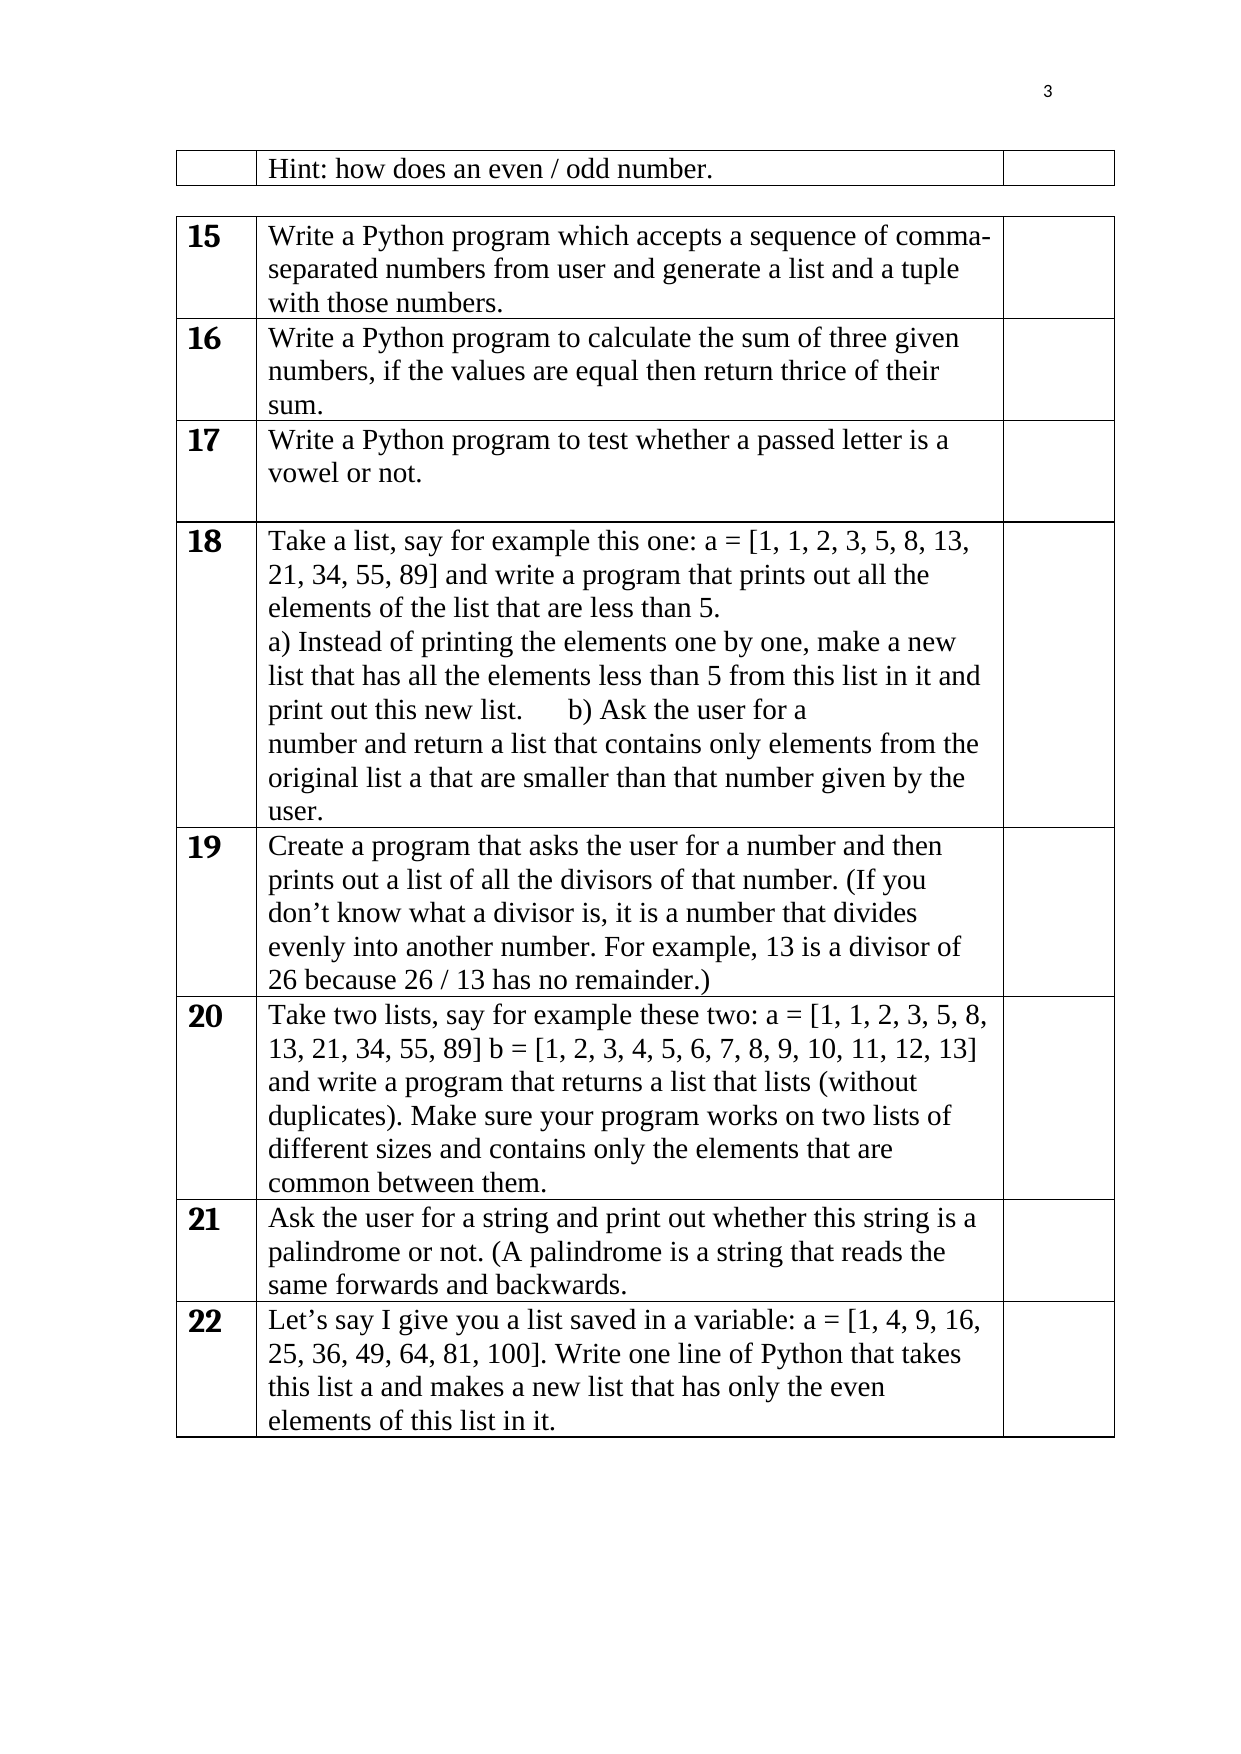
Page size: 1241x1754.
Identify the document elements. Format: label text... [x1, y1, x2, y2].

table_cell 14 [177, 151, 256, 185]
table_cell [1004, 523, 1114, 827]
table_cell 21 [177, 1200, 256, 1301]
table_cell Ask the user for a string and print out whether this string is a palindrome or not. (A palindrome is a string that reads the same forwards and backwards. [257, 1200, 1003, 1301]
table_cell [1004, 1302, 1114, 1436]
table_cell Write a Python program to calculate the sum of three given numbers, if the values are equal then return thrice of their sum. [257, 319, 1003, 420]
table_cell 17 [177, 421, 256, 521]
table_cell [1004, 151, 1114, 185]
table_cell [1004, 319, 1114, 420]
table_cell [1004, 828, 1114, 996]
table_cell [1004, 421, 1114, 521]
table_header [1004, 217, 1114, 318]
table_cell [1004, 997, 1114, 1199]
table_cell 19 [177, 828, 256, 996]
table_cell Write a Python program to test whether a passed letter is a vowel or not. [257, 421, 1003, 521]
table_cell Take a list, say for example this one: a = [1, 1, 2, 3, 5, 8, 13, 21, 34, 55, 89] and write a program that prints out all the elements of the list that are less than 5. a) Instead of printing the elements one by one, make a new list that has all the elements less than 5 from this list in it and print out this new list. b) Ask the user for a number and return a list that contains only elements from the original list a that are smaller than that number given by the user. [257, 523, 1003, 827]
table_header 15 [177, 217, 256, 318]
table_cell 18 [177, 523, 256, 827]
table_header Write a Python program which accepts a sequence of comma-separated numbers from user and generate a list and a tuple with those numbers. [257, 217, 1003, 318]
table_cell 20 [177, 997, 256, 1199]
table_cell [1004, 1200, 1114, 1301]
table_cell 22 [177, 1302, 256, 1436]
table_cell Let’s say I give you a list saved in a variable: a = [1, 4, 9, 16, 25, 36, 49, 64, 81, 100]. Write one line of Python that takes this list a and makes a new list that has only the even elements of this list in it. [257, 1302, 1003, 1436]
table_cell Create a program that asks the user for a number and then prints out a list of all the divisors of that number. (If you don’t know what a divisor is, it is a number that divides evenly into another number. For example, 13 is a divisor of 26 because 26 / 13 has no remainder.) [257, 828, 1003, 996]
table_cell Take two lists, say for example these two: a = [1, 1, 2, 3, 5, 8, 13, 21, 34, 55, 89] b = [1, 2, 3, 4, 5, 6, 7, 8, 9, 10, 11, 12, 13] and write a program that returns a list that lists (without duplicates). Make sure your program works on two lists of different sizes and contains only the elements that are common between them. [257, 997, 1003, 1199]
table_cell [257, 151, 1003, 185]
table_cell 16 [177, 319, 256, 420]
